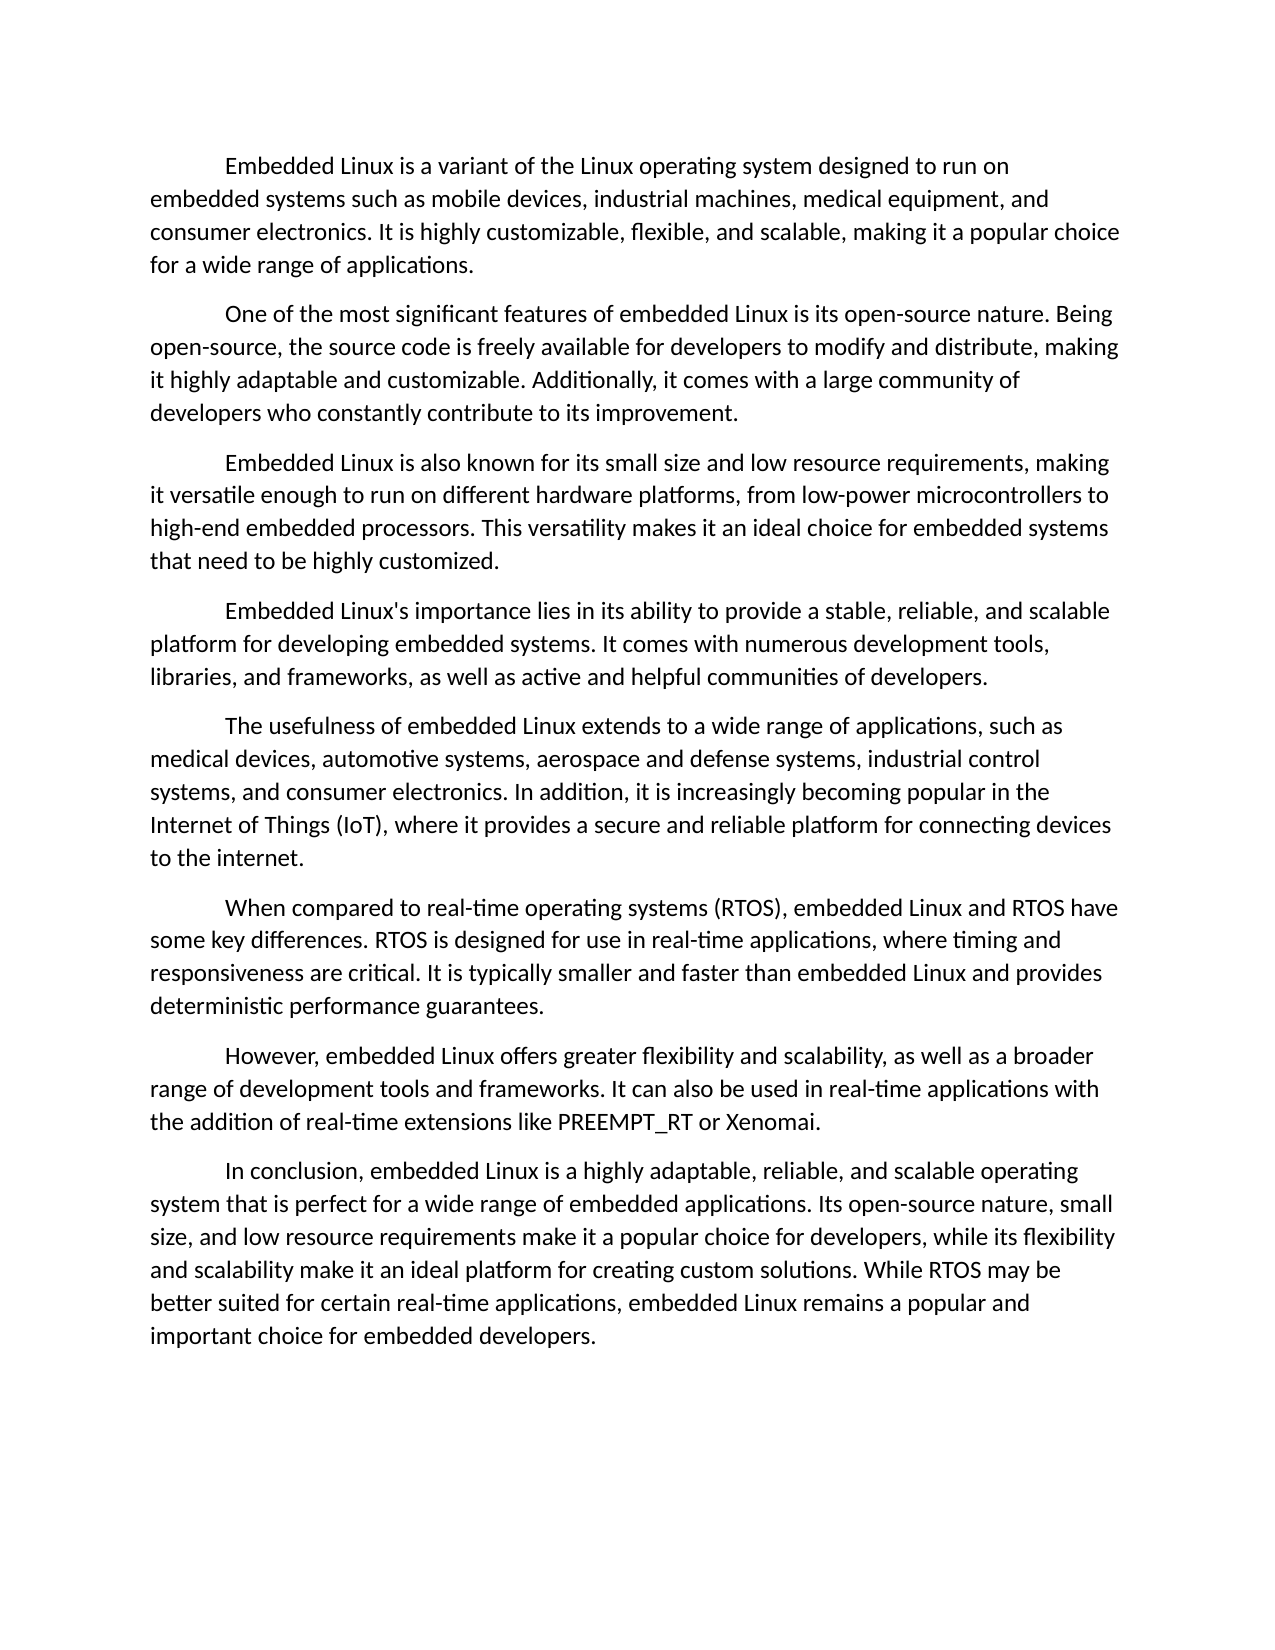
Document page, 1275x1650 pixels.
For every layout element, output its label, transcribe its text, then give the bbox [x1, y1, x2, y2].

text One of the most significant features of embedded Linux is its open-source nature. Being open-source, the source code is freely available for developers to modify and distribute, making it highly adaptable and customizable. Additionally, it comes with a large community of developers who constantly contribute to its improvement. [150, 298, 1125, 428]
text The usefulness of embedded Linux extends to a wide range of applications, such as medical devices, automotive systems, aerospace and defense systems, industrial control systems, and consumer electronics. In addition, it is increasingly becoming popular in the Internet of Things (IoT), where it provides a secure and reliable platform for connecting devices to the internet. [150, 710, 1125, 873]
text In conclusion, embedded Linux is a highly adaptable, reliable, and scalable operating system that is perfect for a wide range of embedded applications. Its open-source nature, small size, and low resource requirements make it a popular choice for developers, while its flexibility and scalability make it an ideal platform for creating custom solutions. While RTOS may be better suited for certain real-time applications, embedded Linux remains a popular and important choice for embedded developers. [150, 1155, 1125, 1351]
text However, embedded Linux offers greater flexibility and scalability, as well as a broader range of development tools and frameworks. It can also be used in real-time applications with the addition of real-time extensions like PREEMPT_RT or Xenomai. [150, 1040, 1125, 1136]
text Embedded Linux is a variant of the Linux operating system designed to run on embedded systems such as mobile devices, industrial machines, medical equipment, and consumer electronics. It is highly customizable, flexible, and scalable, making it a popular choice for a wide range of applications. [150, 150, 1125, 279]
text Embedded Linux's importance lies in its ability to provide a stable, reliable, and scalable platform for developing embedded systems. It comes with numerous development tools, libraries, and frameworks, as well as active and helpful communities of developers. [150, 595, 1125, 691]
text Embedded Linux is also known for its small size and low resource requirements, making it versatile enough to run on different hardware platforms, from low-power microcontrollers to high-end embedded processors. This versatility makes it an ideal choice for embedded systems that need to be highly customized. [150, 447, 1125, 576]
text When compared to real-time operating systems (RTOS), embedded Linux and RTOS have some key differences. RTOS is designed for use in real-time applications, where timing and responsiveness are critical. It is typically smaller and faster than embedded Linux and provides deterministic performance guarantees. [150, 892, 1125, 1021]
